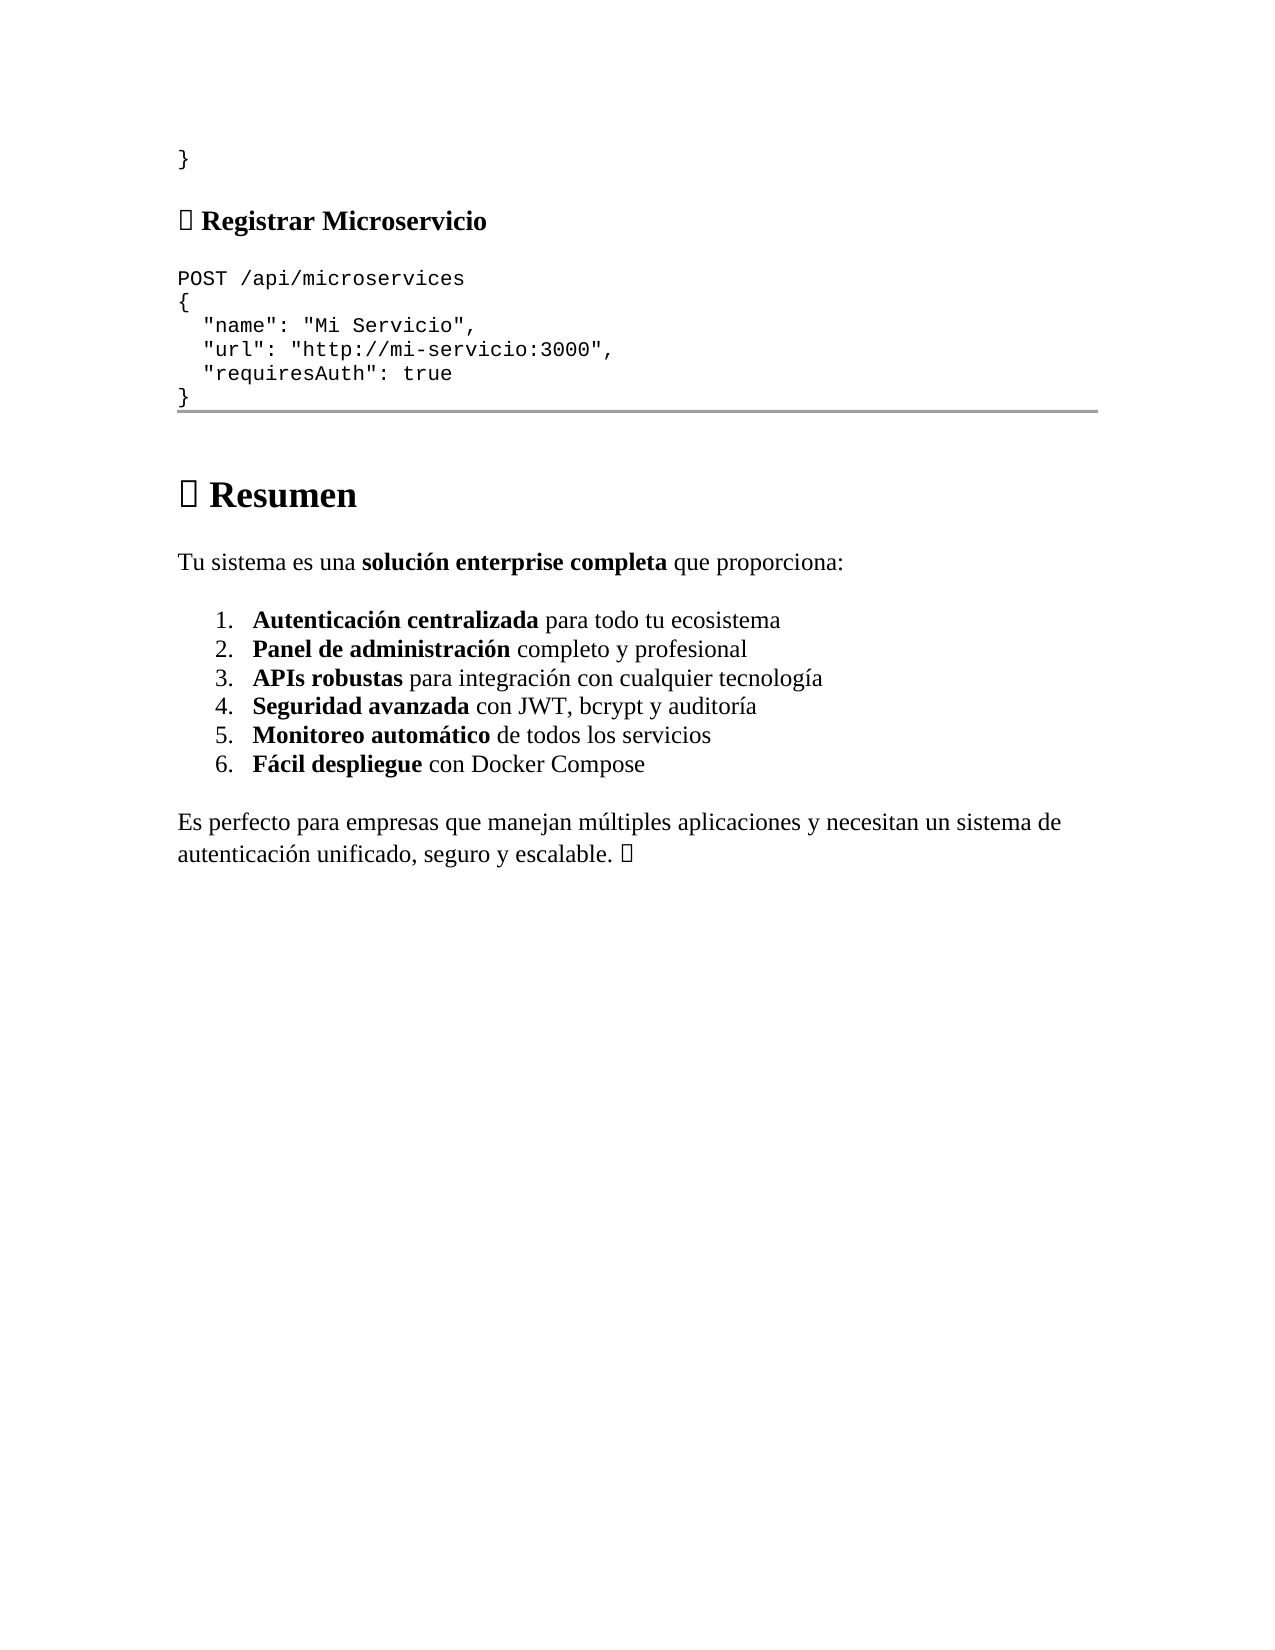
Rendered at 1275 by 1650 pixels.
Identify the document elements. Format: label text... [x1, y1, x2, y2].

text Tu sistema es una solución enterprise completa que proporciona: [177, 547, 1098, 576]
text 📝 Registrar Microservicio [177, 200, 1098, 239]
text "url": "http://mi-servicio:3000", [177, 339, 1098, 362]
text "name": "Mi Servicio", [177, 315, 1098, 339]
text "requiresAuth": true [177, 362, 1098, 386]
text } [177, 386, 1098, 409]
list APIs robustas para integración con cualquier tecnología [215, 663, 1098, 691]
text Es perfecto para empresas que manejan múltiples aplicaciones y necesitan un sistema de autenticación unificado, seguro y escalable. 🚀 [177, 807, 1098, 869]
text POST /api/microservices [177, 268, 1098, 292]
text { [177, 292, 1098, 315]
text 🎉 Resumen [177, 467, 1098, 518]
list Panel de administración completo y profesional [215, 634, 1098, 663]
list Seguridad avanzada con JWT, bcrypt y auditoría [215, 691, 1098, 720]
list Fácil despliegue con Docker Compose [215, 749, 1098, 778]
list Autenticación centralizada para todo tu ecosistema [215, 605, 1098, 634]
list Monitoreo automático de todos los servicios [215, 720, 1098, 749]
text } [177, 148, 1098, 171]
